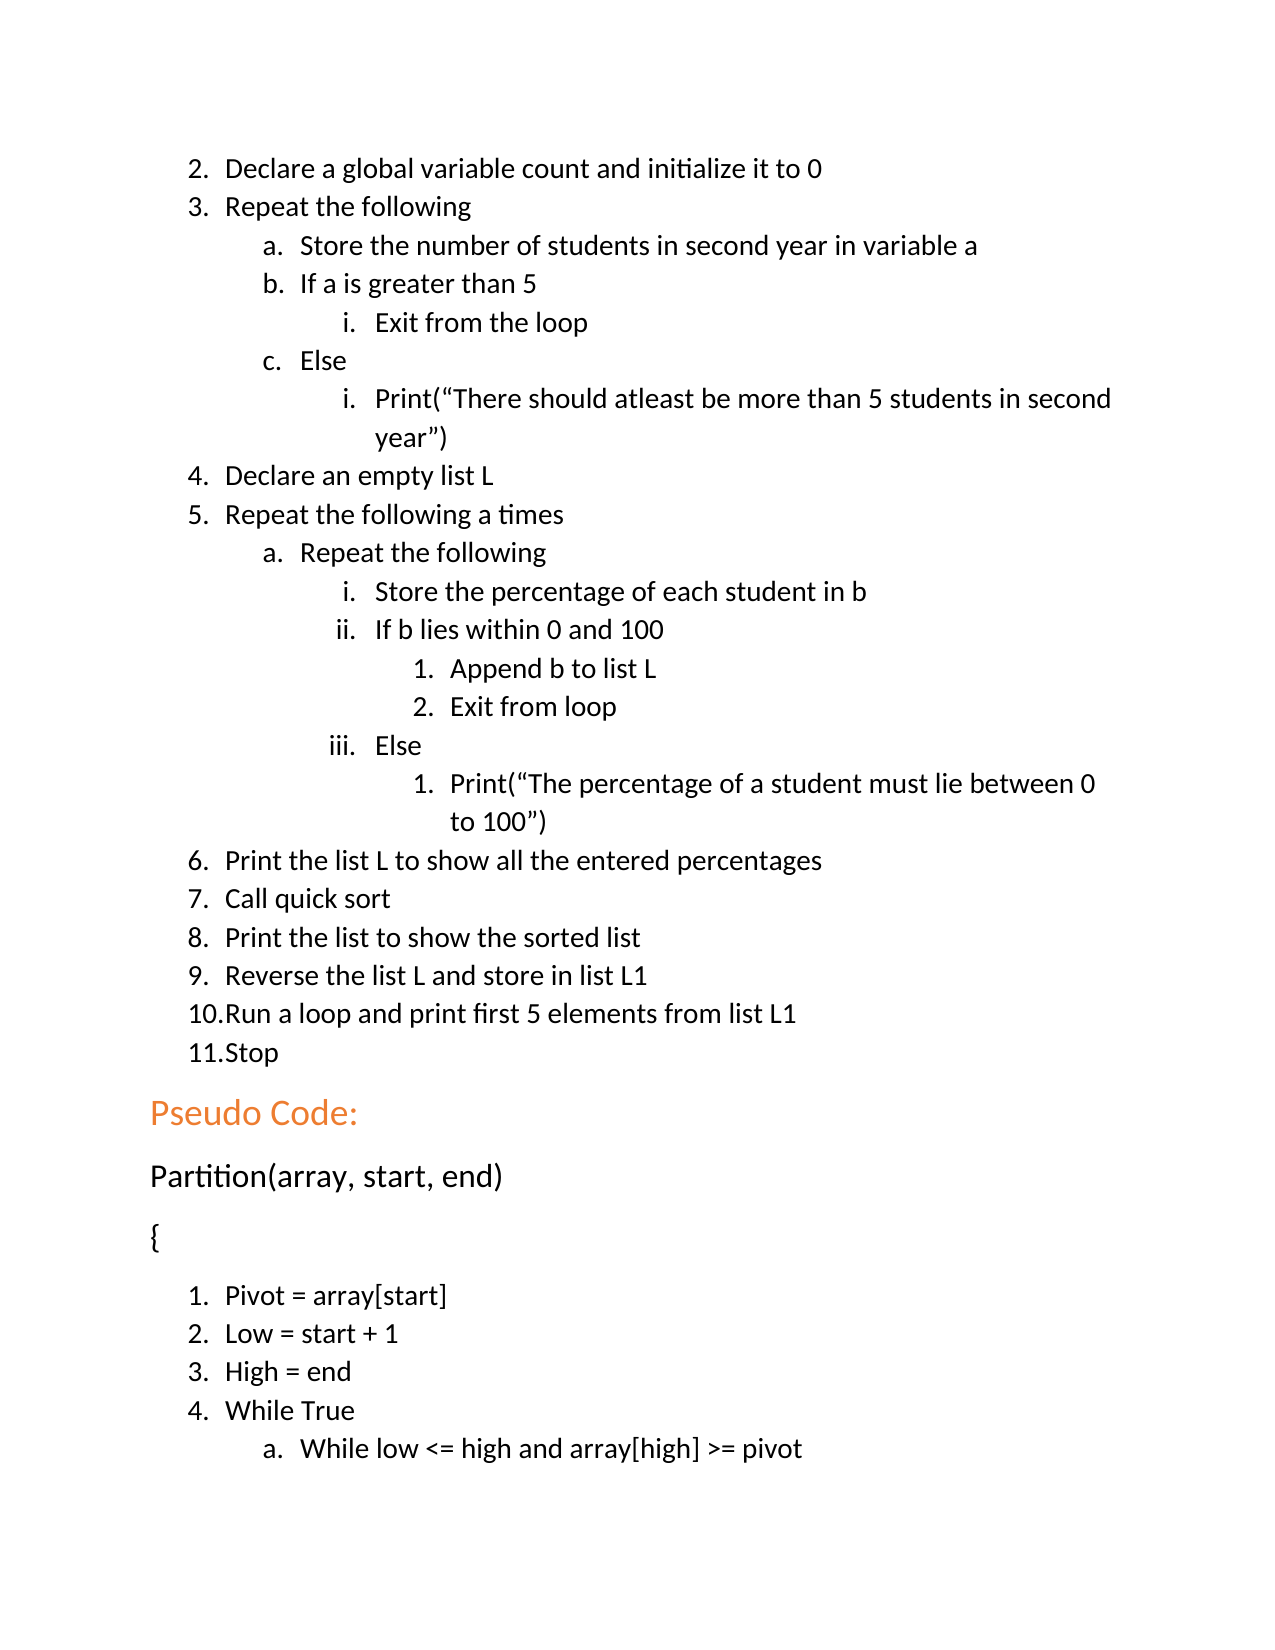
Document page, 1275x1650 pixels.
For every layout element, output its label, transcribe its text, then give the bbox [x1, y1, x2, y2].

list Run a loop and print first 5 elements from list L1 [187, 996, 1125, 1031]
list Append b to list L [412, 650, 1125, 685]
list While low <= high and array[high] >= pivot [262, 1430, 1125, 1466]
list Store the percentage of each student in b [356, 573, 1125, 608]
list Else [262, 342, 1125, 378]
text { [150, 1216, 1125, 1257]
list Low = start + 1 [187, 1315, 1125, 1351]
list Repeat the following a times [187, 496, 1125, 532]
list Call quick sort [187, 880, 1125, 916]
list Store the number of students in second year in variable a [262, 227, 1125, 262]
list Print(“The percentage of a student must lie between 0 to 100”) [412, 765, 1125, 839]
list Stop [187, 1034, 1125, 1070]
list If b lies within 0 and 100 [356, 611, 1125, 647]
list Reverse the list L and store in list L1 [187, 957, 1125, 993]
list While True [187, 1392, 1125, 1427]
list If a is greater than 5 [262, 265, 1125, 301]
list Print the list L to show all the entered percentages [187, 842, 1125, 877]
list Pivot = array[start] [187, 1277, 1125, 1312]
list Declare a global variable count and initialize it to 0 [187, 150, 1125, 186]
list Exit from the loop [356, 304, 1125, 339]
list Print the list to show the sorted list [187, 919, 1125, 954]
list Print(“There should atleast be more than 5 students in second year”) [356, 381, 1125, 455]
list Repeat the following [187, 188, 1125, 224]
list Exit from loop [412, 688, 1125, 724]
list Declare an empty list L [187, 457, 1125, 493]
list Else [356, 727, 1125, 762]
text Pseudo Code: [150, 1089, 1125, 1135]
text Partition(array, start, end) [150, 1155, 1125, 1196]
list Repeat the following [262, 534, 1125, 570]
list High = end [187, 1353, 1125, 1389]
